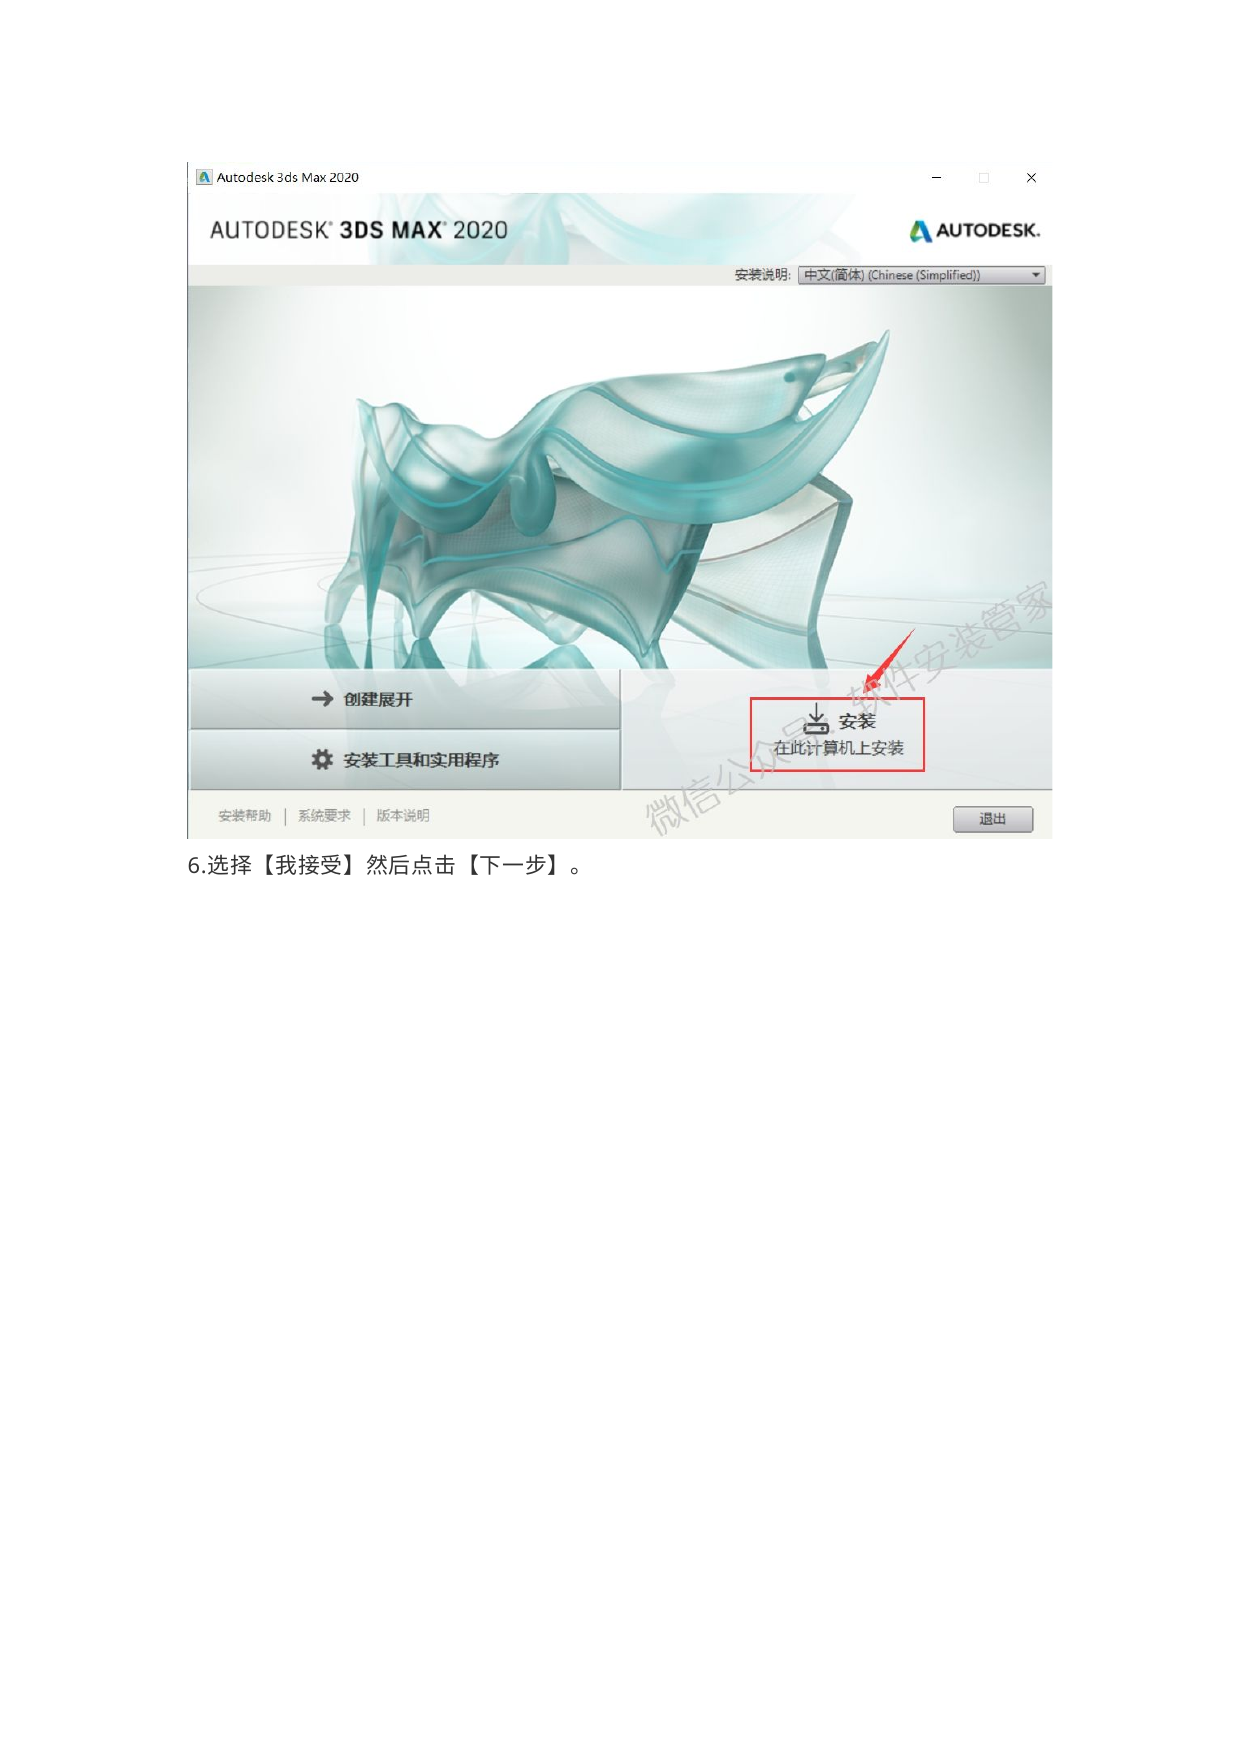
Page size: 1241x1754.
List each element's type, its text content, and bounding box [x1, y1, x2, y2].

picture [187, 162, 1053, 839]
text 6.选择【我接受】然后点击【下一步】。 [187, 839, 1053, 880]
